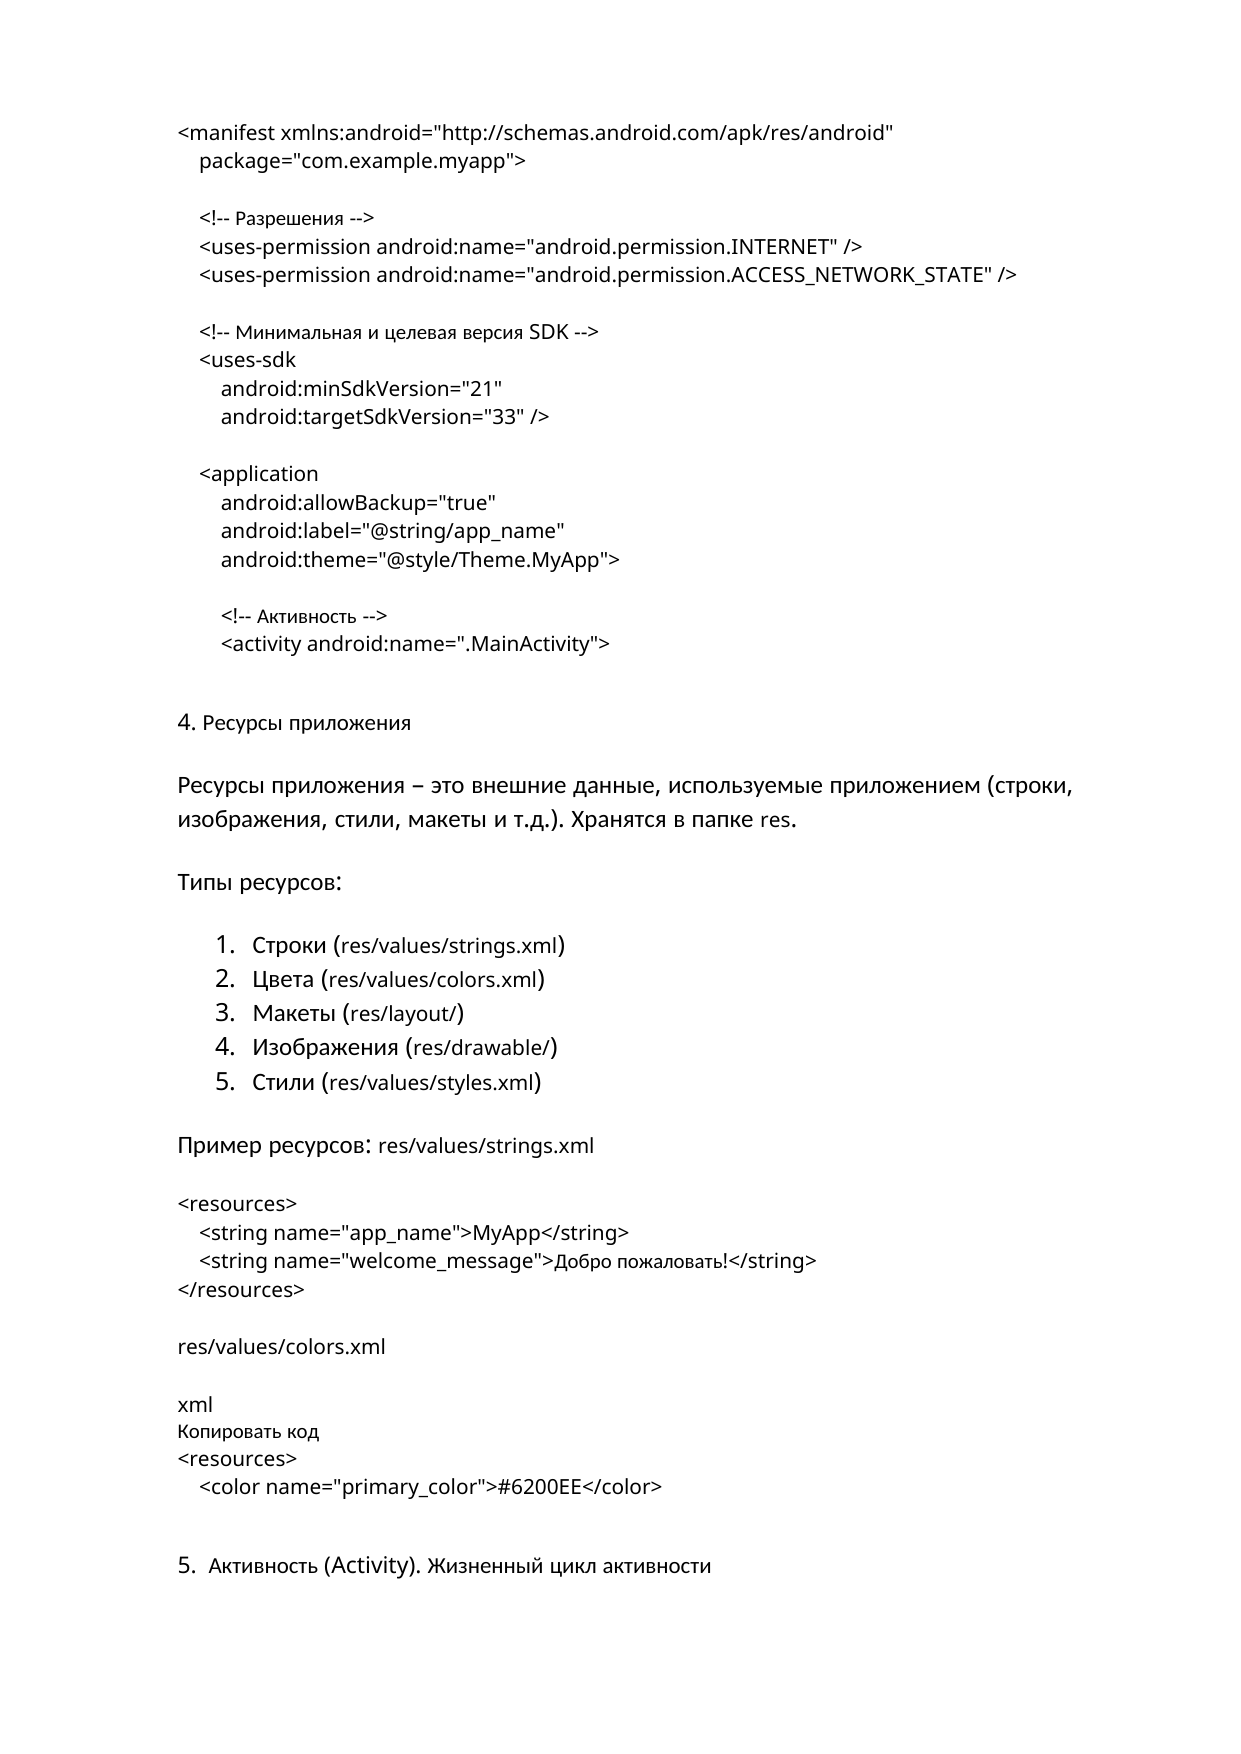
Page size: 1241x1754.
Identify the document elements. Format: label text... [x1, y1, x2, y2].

text <resources> [177, 1189, 1152, 1218]
text android:allowBackup="true" [177, 488, 1152, 516]
text <activity android:name=".MainActivity"> [177, 629, 1152, 658]
list Изображения (res/drawable/) [215, 1029, 1152, 1063]
text 5. Активность (Activity). Жизненный цикл активности [177, 1549, 1152, 1580]
list Строки (res/values/strings.xml) [215, 927, 1152, 961]
list Макеты (res/layout/) [215, 995, 1152, 1029]
text <uses-sdk [177, 346, 1152, 374]
text </resources> [177, 1275, 1152, 1303]
text <color name="primary_color">#6200EE</color> [177, 1472, 1152, 1501]
text Ресурсы приложения – это внешние данные, используемые приложением (строки, изображения, стили, макеты и т.д.). Хранятся в папке res. [177, 766, 1152, 834]
text <!-- Активность --> [177, 601, 1152, 629]
text 4. Ресурсы приложения [177, 706, 1152, 737]
text package="com.example.myapp"> [177, 147, 1152, 175]
text android:minSdkVersion="21" [177, 374, 1152, 402]
text android:theme="@style/Theme.MyApp"> [177, 545, 1152, 573]
text <uses-permission android:name="android.permission.INTERNET" /> [177, 232, 1152, 260]
list Стили (res/values/styles.xml) [215, 1063, 1152, 1097]
text <application [177, 459, 1152, 488]
text <!-- Минимальная и целевая версия SDK --> [177, 317, 1152, 346]
text <string name="app_name">MyApp</string> [177, 1218, 1152, 1246]
text <manifest xmlns:android="http://schemas.android.com/apk/res/android" [177, 118, 1152, 147]
text Копировать код [177, 1418, 1152, 1444]
list Цвета (res/values/colors.xml) [215, 961, 1152, 995]
text <string name="welcome_message">Добро пожаловать!</string> [177, 1246, 1152, 1275]
text <!-- Разрешения --> [177, 203, 1152, 232]
text <uses-permission android:name="android.permission.ACCESS_NETWORK_STATE" /> [177, 260, 1152, 289]
text android:targetSdkVersion="33" /> [177, 402, 1152, 431]
text <resources> [177, 1444, 1152, 1472]
text xml [177, 1390, 1152, 1418]
text android:label="@string/app_name" [177, 516, 1152, 545]
text Пример ресурсов: res/values/strings.xml [177, 1126, 1152, 1160]
text res/values/colors.xml [177, 1332, 1152, 1361]
text Типы ресурсов: [177, 864, 1152, 898]
